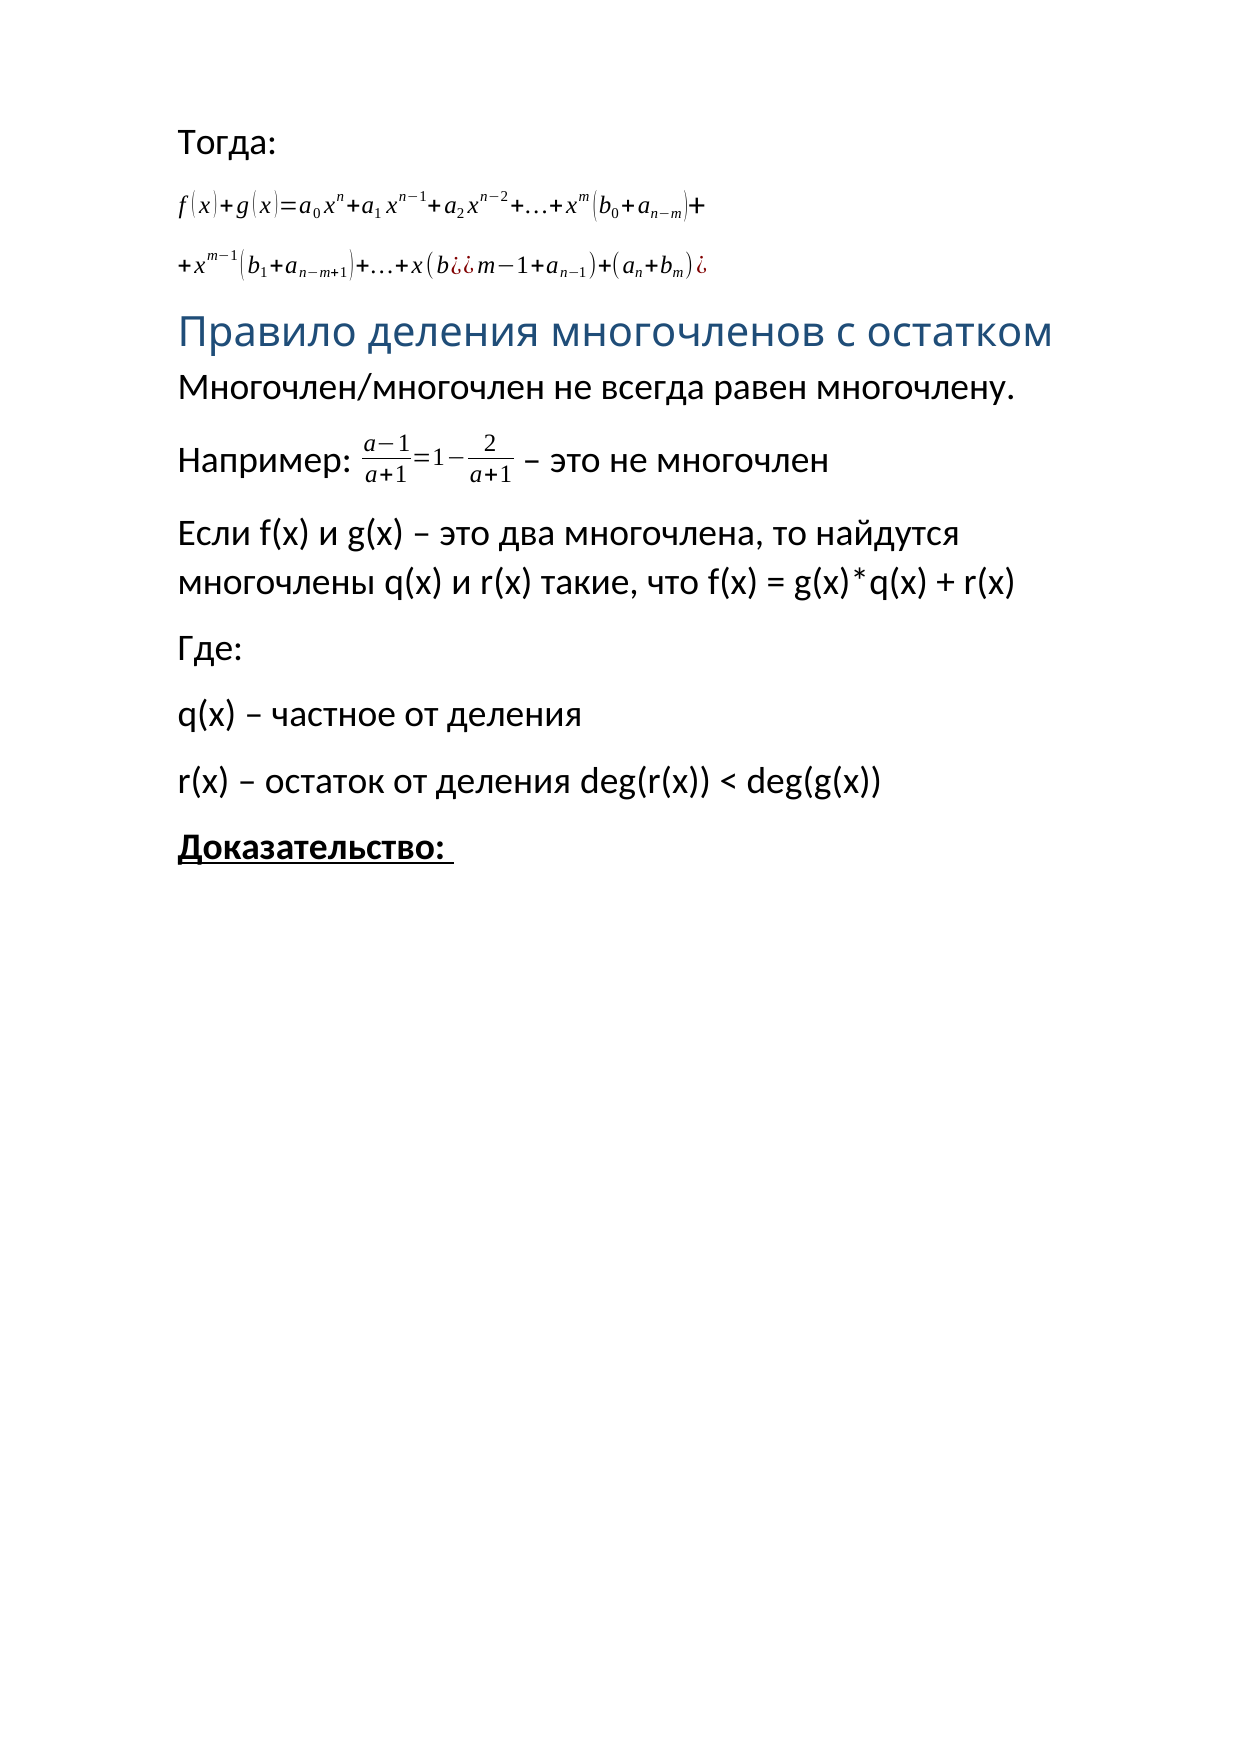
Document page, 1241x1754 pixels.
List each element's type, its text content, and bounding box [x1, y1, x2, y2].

text Например: – это не многочлен [177, 429, 1152, 488]
text + [177, 184, 1152, 227]
text r(x) – остаток от деления deg(r(x)) < deg(g(x)) [177, 757, 1152, 802]
text Тогда: [177, 118, 1152, 164]
text Доказательство: [177, 823, 1152, 868]
text Если f(x) и g(x) – это два многочлена, то найдутся многочлены q(x) и r(x) такие, что f(x) = g(x)*q(x) + r(x) [177, 509, 1152, 604]
text Где: [177, 624, 1152, 670]
subtitle Правило деления многочленов с остатком [177, 302, 1152, 359]
text Многочлен/многочлен не всегда равен многочлену. [177, 363, 1152, 409]
text q(x) – частное от деления [177, 690, 1152, 736]
